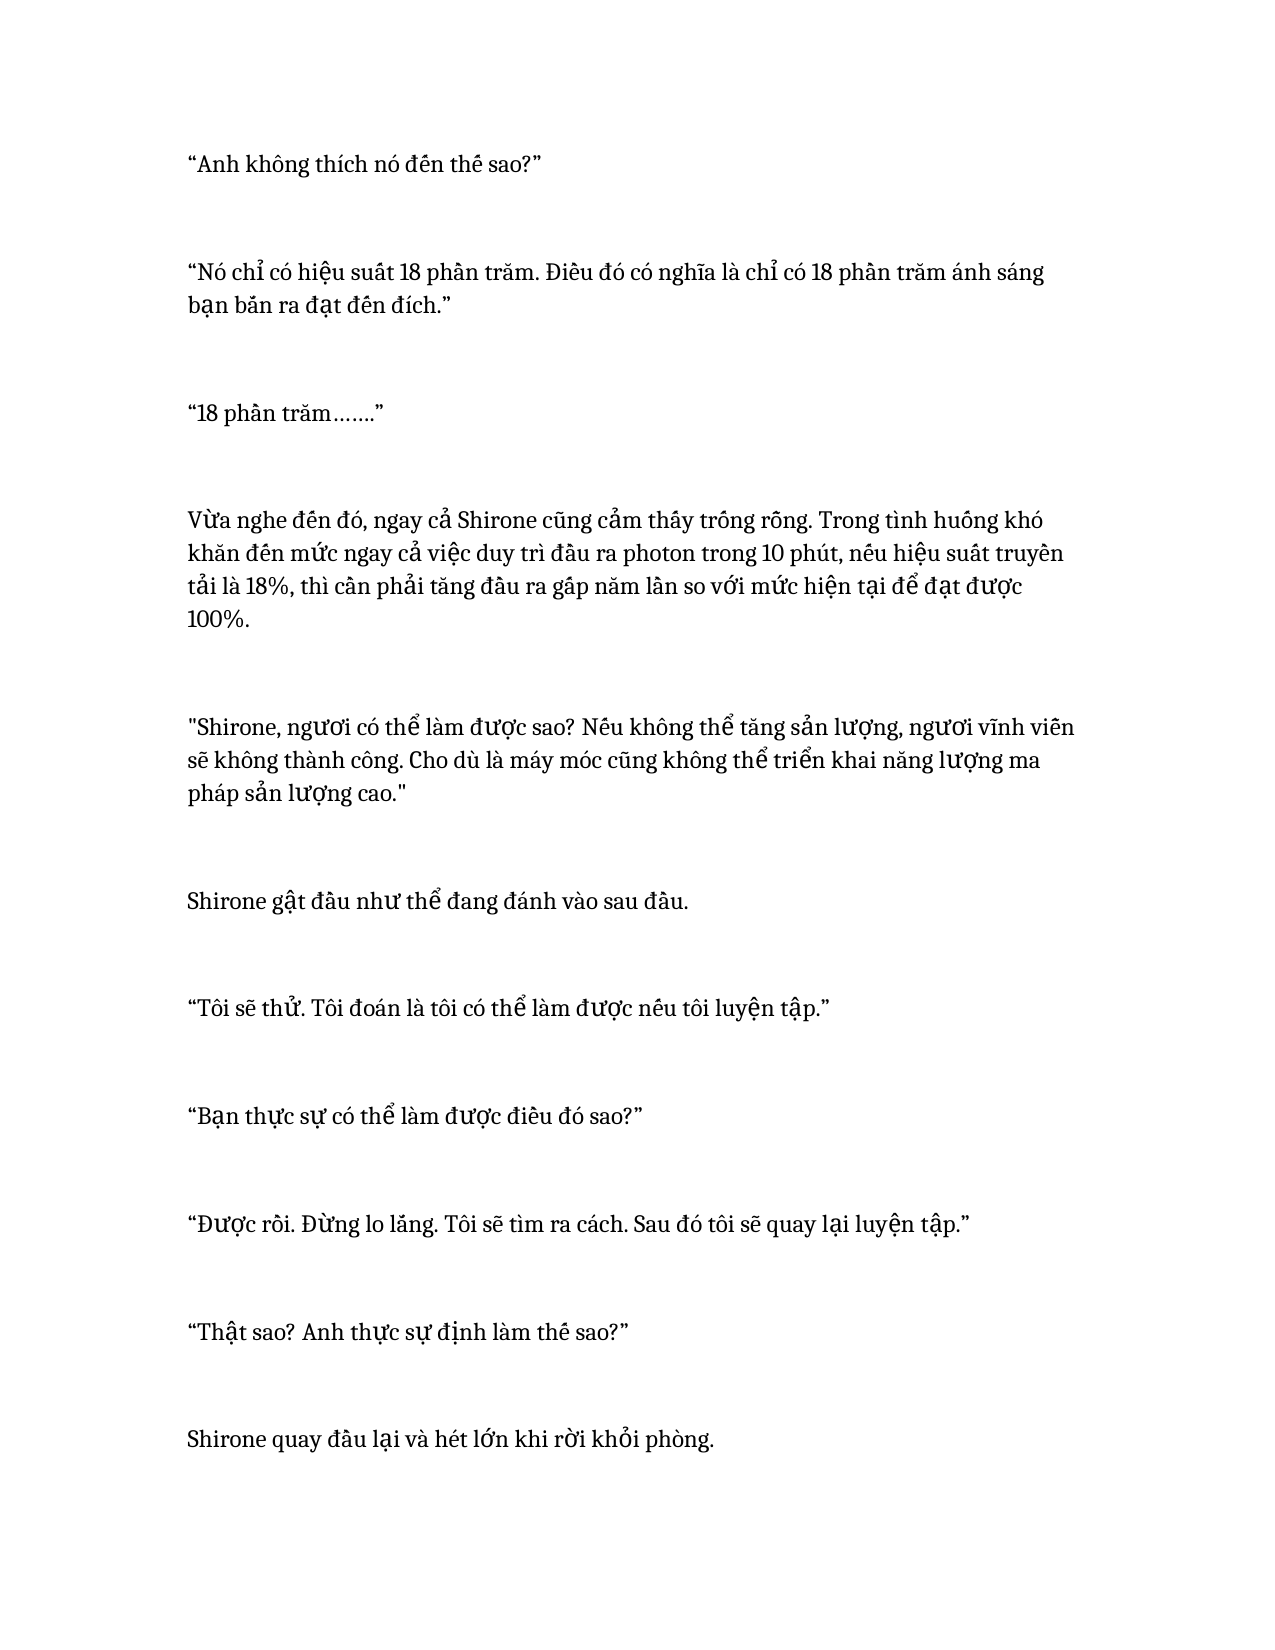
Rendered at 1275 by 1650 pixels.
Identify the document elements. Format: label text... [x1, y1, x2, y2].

text Vừa nghe đến đó, ngay cả Shirone cũng cảm thấy trống rỗng. Trong tình huống khó khăn đến mức ngay cả việc duy trì đầu ra photon trong 10 phút, nếu hiệu suất truyền tải là 18%, thì cần phải tăng đầu ra gấp năm lần so với mức hiện tại để đạt được 100%. [187, 506, 1087, 634]
text “Bạn thực sự có thể làm được điều đó sao?” [187, 1102, 1087, 1131]
text “Thật sao? Anh thực sự định làm thế sao?” [187, 1317, 1087, 1346]
text “Tôi sẽ thử. Tôi đoán là tôi có thể làm được nếu tôi luyện tập.” [187, 994, 1087, 1023]
text Shirone gật đầu như thể đang đánh vào sau đầu. [187, 887, 1087, 915]
text “Được rồi. Đừng lo lắng. Tôi sẽ tìm ra cách. Sau đó tôi sẽ quay lại luyện tập.” [187, 1210, 1087, 1238]
text "Shirone, ngươi có thể làm được sao? Nếu không thể tăng sản lượng, ngươi vĩnh viễn sẽ không thành công. Cho dù là máy móc cũng không thể triển khai năng lượng ma pháp sản lượng cao." [187, 713, 1087, 808]
text Shirone quay đầu lại và hét lớn khi rời khỏi phòng. [187, 1425, 1087, 1454]
text “Anh không thích nó đến thế sao?” [187, 150, 1087, 179]
text “18 phần trăm…….” [187, 398, 1087, 427]
text “Nó chỉ có hiệu suất 18 phần trăm. Điều đó có nghĩa là chỉ có 18 phần trăm ánh sáng bạn bắn ra đạt đến đích.” [187, 258, 1087, 319]
